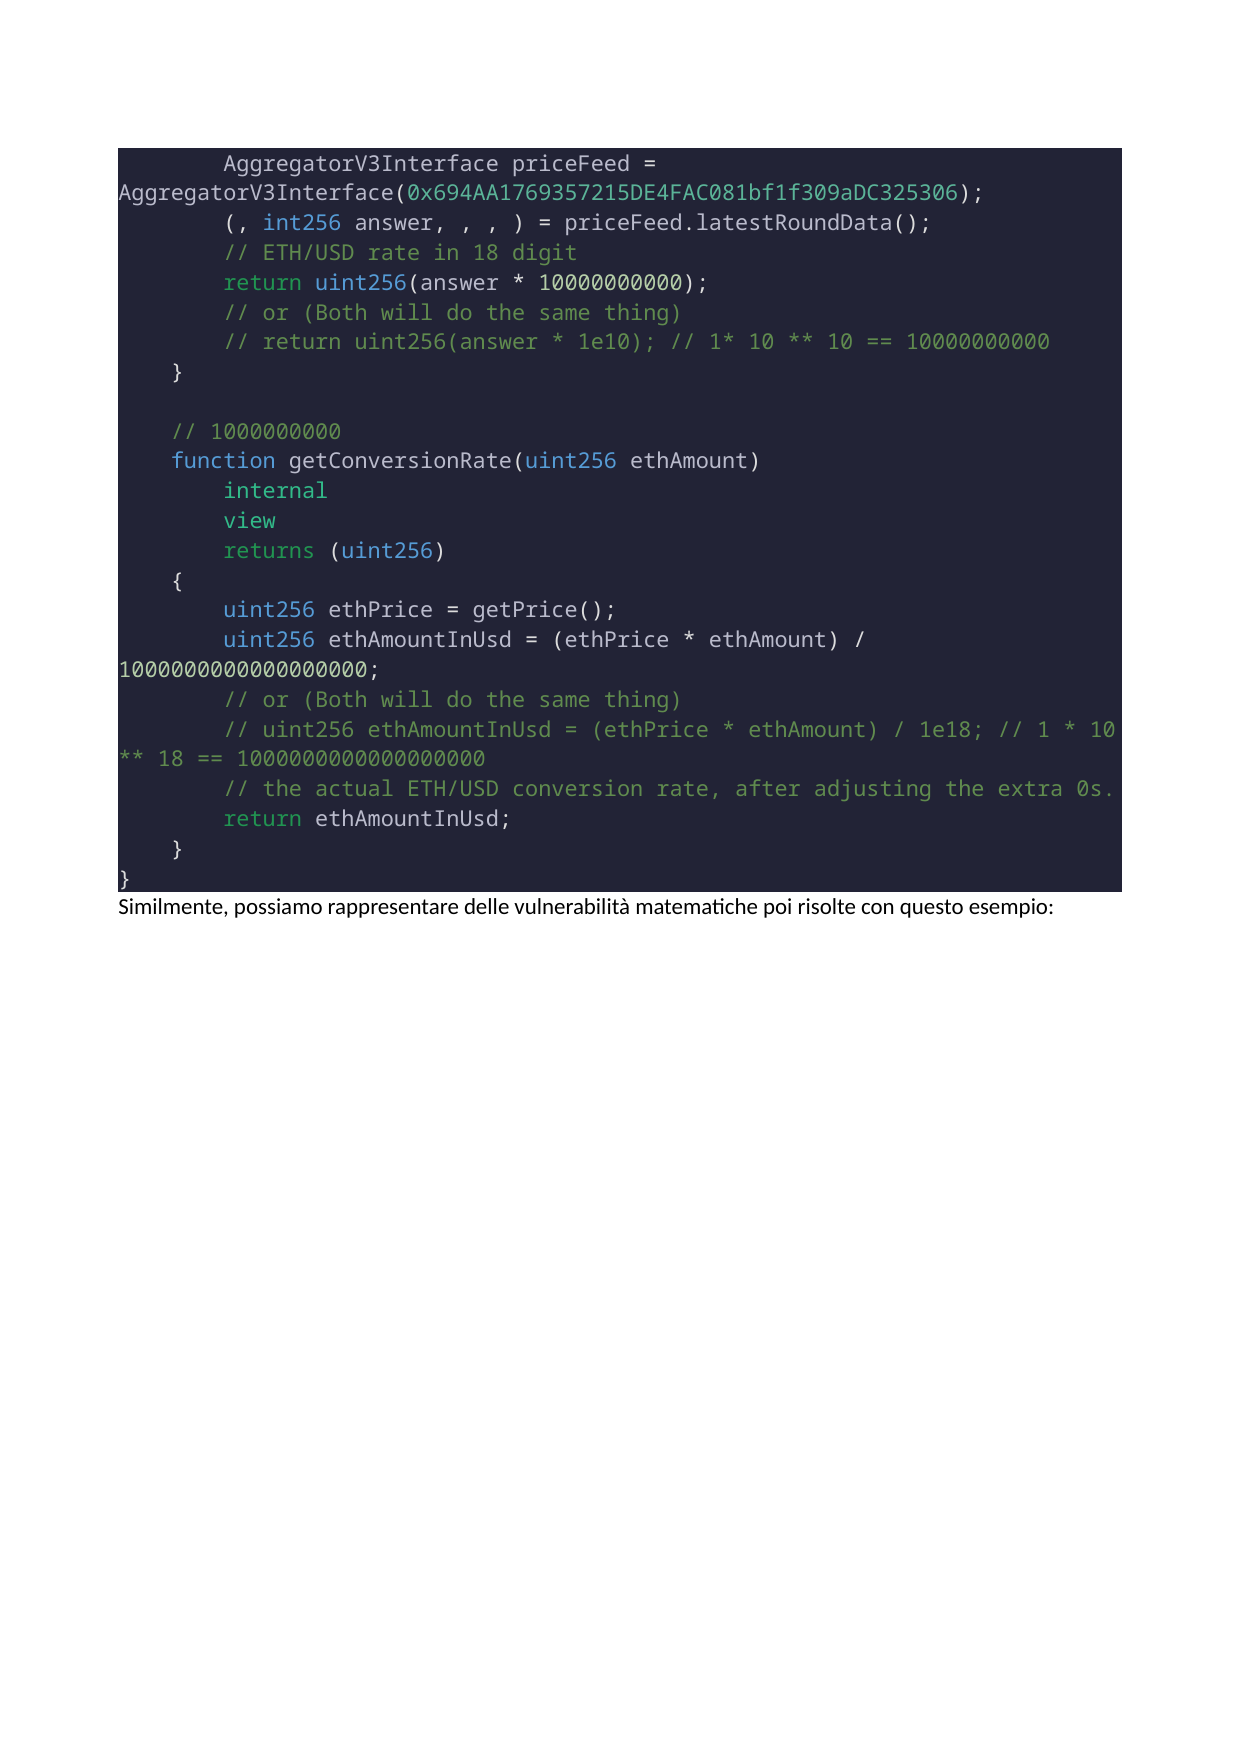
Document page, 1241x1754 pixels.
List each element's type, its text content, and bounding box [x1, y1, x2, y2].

text } [118, 863, 1122, 892]
text return uint256(answer * 10000000000); [118, 267, 1122, 297]
text // uint256 ethAmountInUsd = (ethPrice * ethAmount) / 1e18; // 1 * 10 ** 18 == 1000000000000000000 [118, 714, 1122, 773]
text uint256 ethAmountInUsd = (ethPrice * ethAmount) / 1000000000000000000; [118, 624, 1122, 684]
text // or (Both will do the same thing) [118, 297, 1122, 326]
text returns (uint256) [118, 535, 1122, 565]
text // 1000000000 [118, 416, 1122, 446]
text // the actual ETH/USD conversion rate, after adjusting the extra 0s. [118, 773, 1122, 803]
text AggregatorV3Interface priceFeed = AggregatorV3Interface(0x694AA1769357215DE4FAC081bf1f309aDC325306); [118, 148, 1122, 207]
text } [118, 833, 1122, 863]
text // ETH/USD rate in 18 digit [118, 237, 1122, 267]
text view [118, 505, 1122, 535]
text // return uint256(answer * 1e10); // 1* 10 ** 10 == 10000000000 [118, 326, 1122, 356]
text Similmente, possiamo rappresentare delle vulnerabilità matematiche poi risolte con questo esempio: [118, 892, 1122, 920]
text return ethAmountInUsd; [118, 803, 1122, 833]
text internal [118, 475, 1122, 505]
text uint256 ethPrice = getPrice(); [118, 594, 1122, 624]
text // or (Both will do the same thing) [118, 684, 1122, 714]
text function getConversionRate(uint256 ethAmount) [118, 446, 1122, 475]
text (, int256 answer, , , ) = priceFeed.latestRoundData(); [118, 207, 1122, 237]
text { [118, 565, 1122, 594]
text } [118, 356, 1122, 386]
